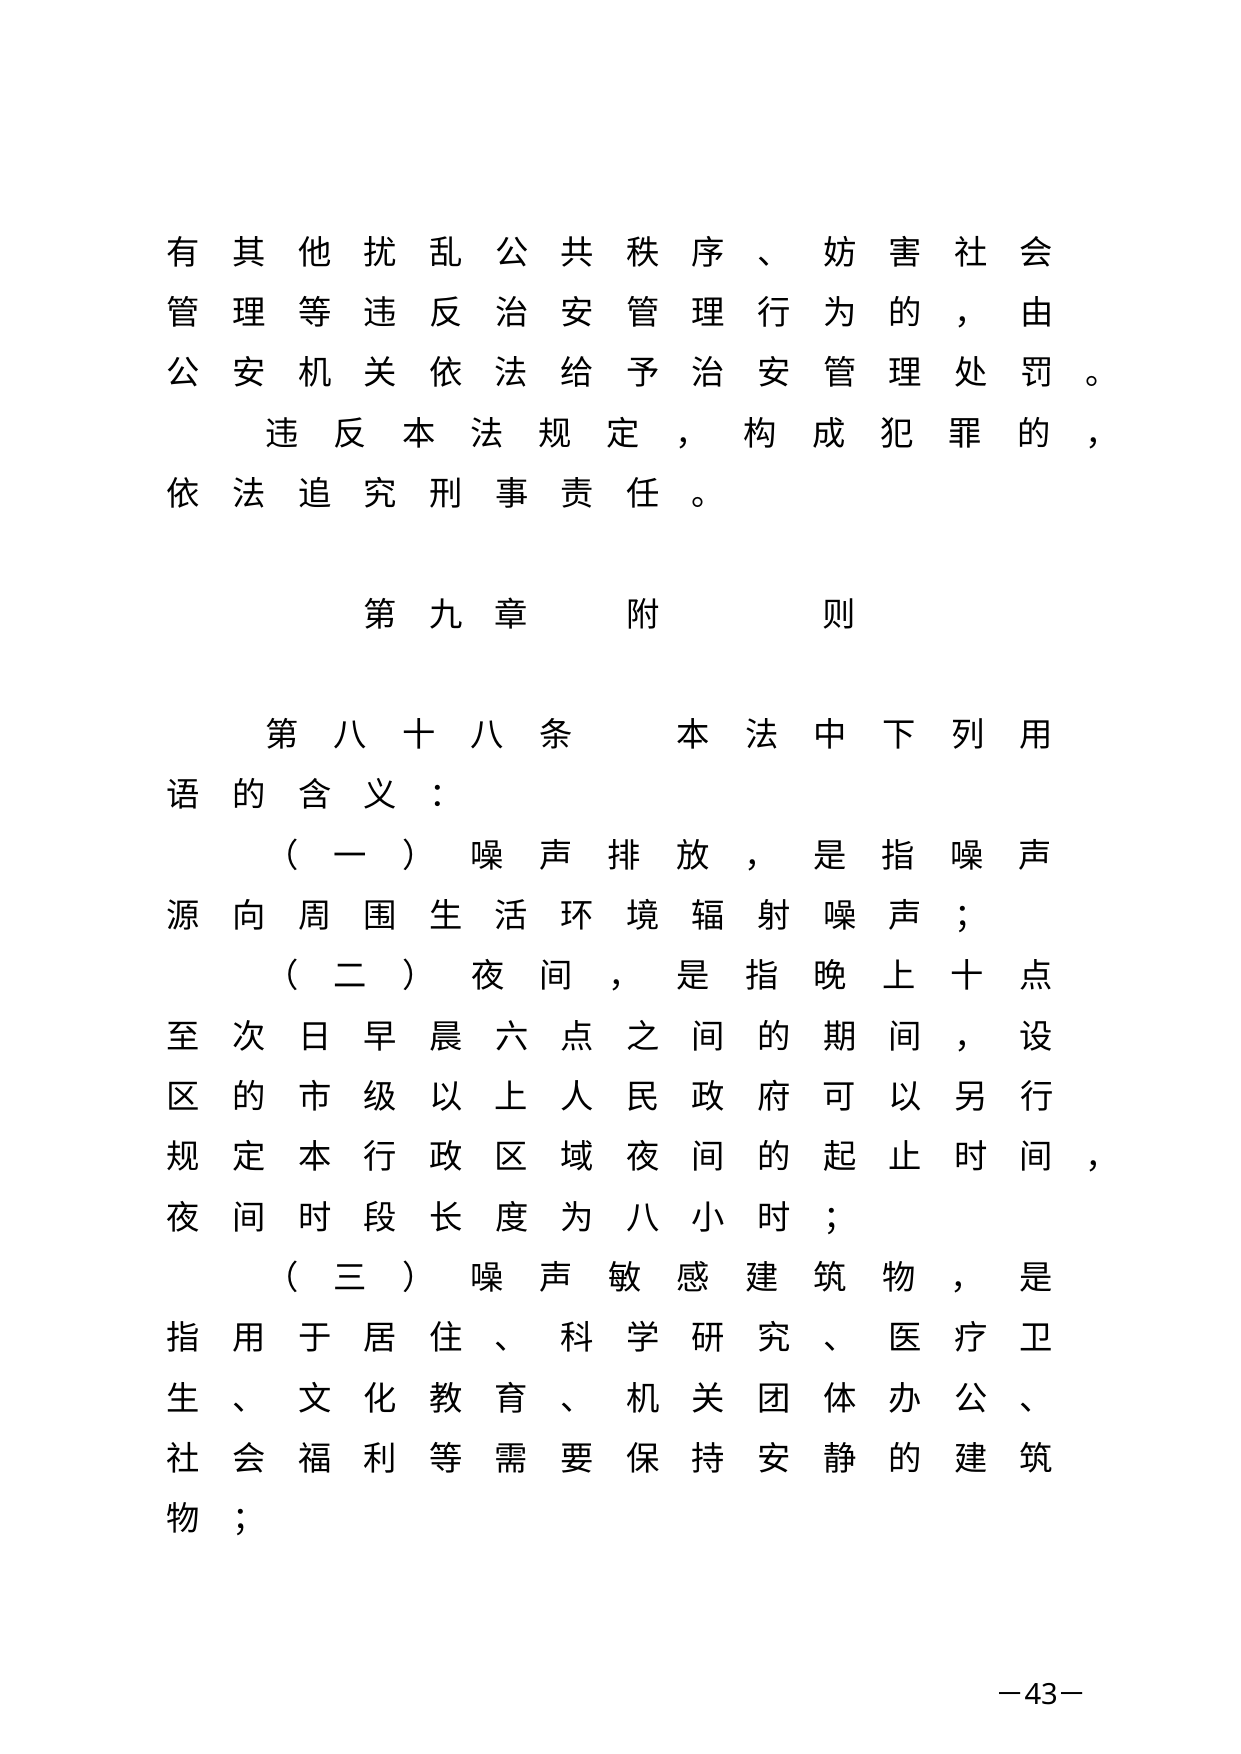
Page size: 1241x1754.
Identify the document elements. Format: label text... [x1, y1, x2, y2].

text 第八十八条 本法中下列用语的含义： [167, 702, 1085, 822]
text 违反本法规定，构成犯罪的，依法追究刑事责任。 [167, 400, 1085, 521]
text 第九章 附 则 [167, 581, 1085, 642]
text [167, 219, 1085, 400]
text （一）噪声排放，是指噪声源向周围生活环境辐射噪声； [167, 822, 1085, 943]
text （二）夜间，是指晚上十点至次日早晨六点之间的期间，设区的市级以上人民政府可以另行规定本行政区域夜间的起止时间，夜间时段长度为八小时； [167, 943, 1085, 1245]
text （三）噪声敏感建筑物，是指用于居住、科学研究、医疗卫生、文化教育、机关团体办公、社会福利等需要保持安静的建筑物； [167, 1245, 1085, 1546]
